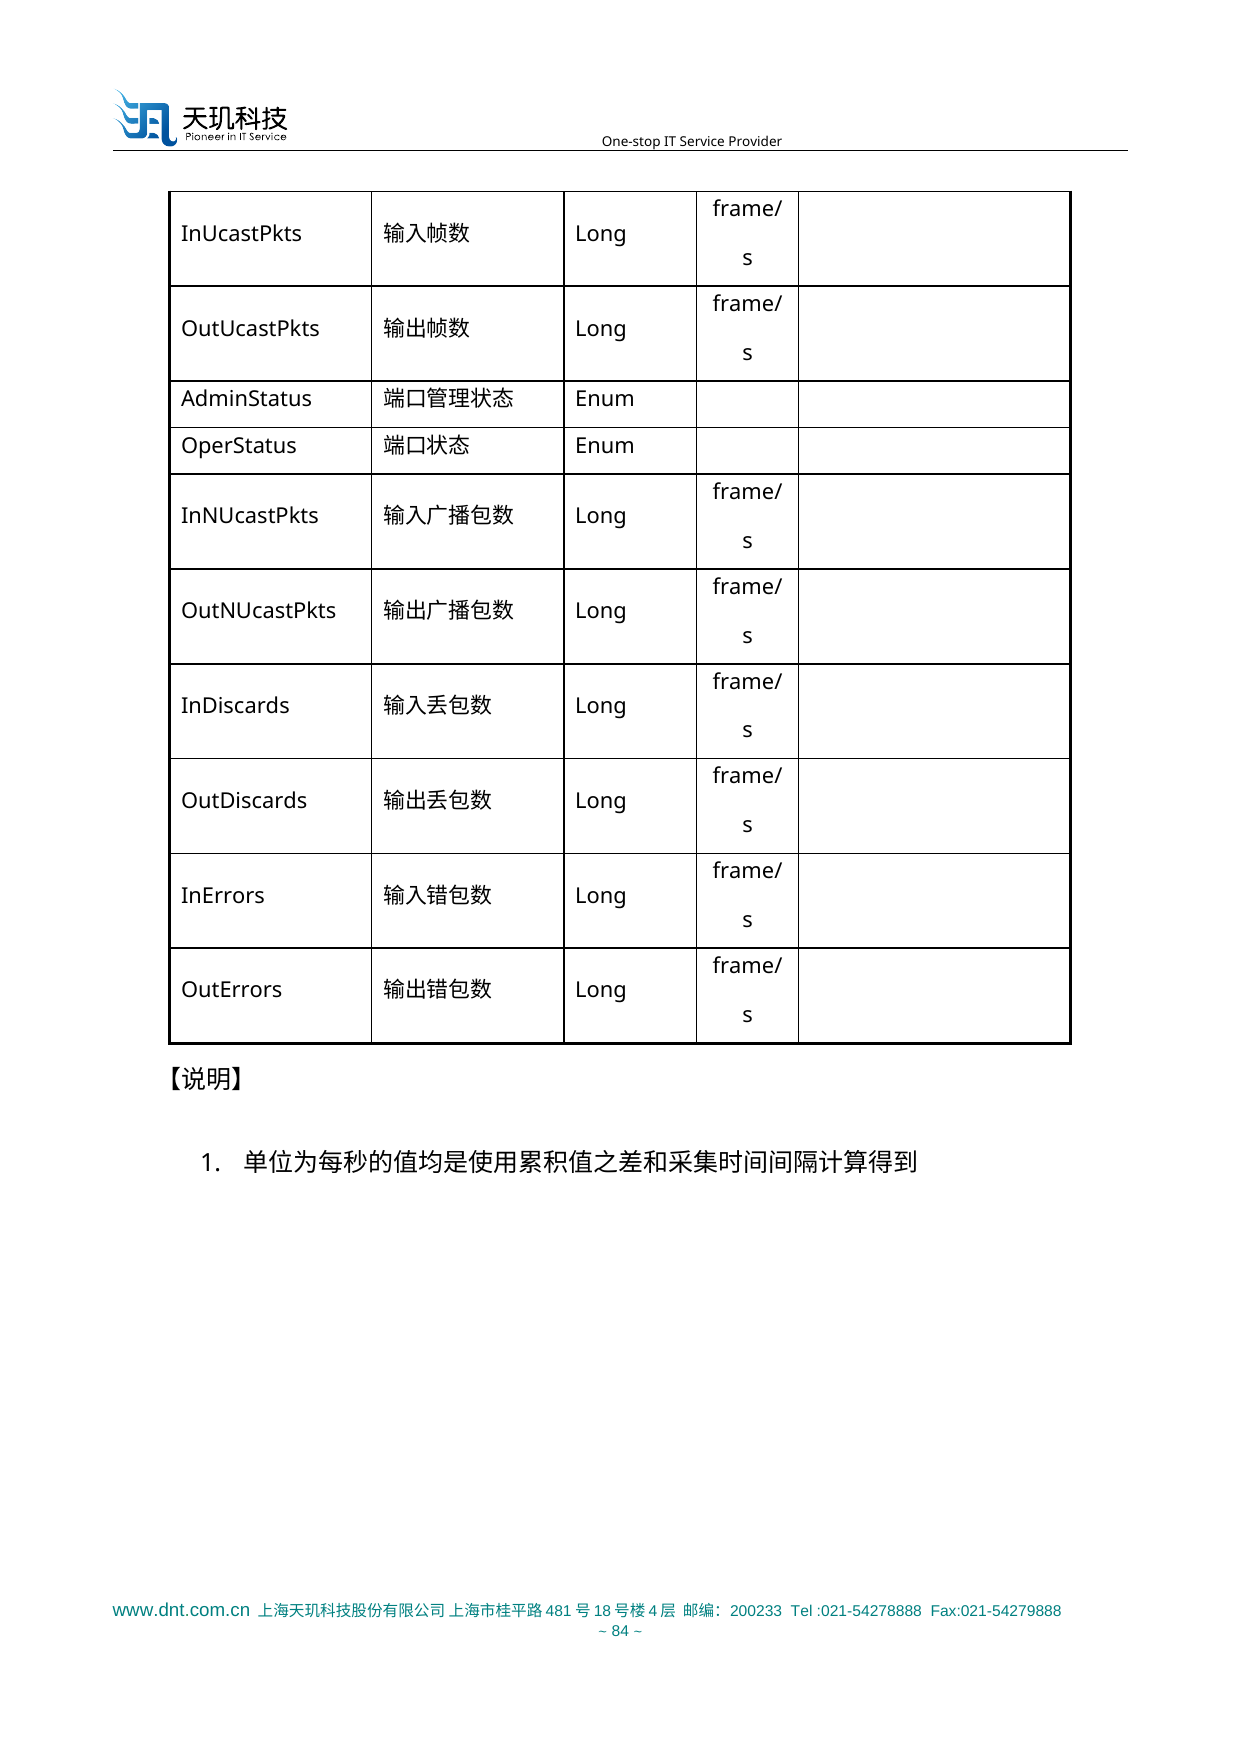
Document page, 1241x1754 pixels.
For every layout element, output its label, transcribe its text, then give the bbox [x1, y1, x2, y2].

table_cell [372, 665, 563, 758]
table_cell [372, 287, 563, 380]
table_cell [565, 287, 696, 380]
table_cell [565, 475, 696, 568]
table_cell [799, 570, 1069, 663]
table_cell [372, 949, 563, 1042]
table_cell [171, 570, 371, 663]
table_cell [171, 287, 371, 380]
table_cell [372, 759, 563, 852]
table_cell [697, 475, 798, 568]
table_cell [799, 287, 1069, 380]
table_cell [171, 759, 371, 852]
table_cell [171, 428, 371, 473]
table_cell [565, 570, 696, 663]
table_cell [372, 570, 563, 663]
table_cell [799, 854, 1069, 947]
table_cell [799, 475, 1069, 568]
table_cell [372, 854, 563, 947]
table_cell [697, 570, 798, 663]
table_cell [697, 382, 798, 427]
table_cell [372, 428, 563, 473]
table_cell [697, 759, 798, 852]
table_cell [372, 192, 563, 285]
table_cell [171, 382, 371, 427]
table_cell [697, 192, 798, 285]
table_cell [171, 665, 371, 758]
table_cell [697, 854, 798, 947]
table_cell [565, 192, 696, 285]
text 【说明】 [112, 1045, 1128, 1110]
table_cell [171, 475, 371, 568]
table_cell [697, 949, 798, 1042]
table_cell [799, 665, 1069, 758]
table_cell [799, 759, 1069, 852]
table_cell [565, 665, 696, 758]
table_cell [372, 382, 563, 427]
list 单位为每秒的值均是使用累积值之差和采集时间间隔计算得到 [200, 1128, 1128, 1193]
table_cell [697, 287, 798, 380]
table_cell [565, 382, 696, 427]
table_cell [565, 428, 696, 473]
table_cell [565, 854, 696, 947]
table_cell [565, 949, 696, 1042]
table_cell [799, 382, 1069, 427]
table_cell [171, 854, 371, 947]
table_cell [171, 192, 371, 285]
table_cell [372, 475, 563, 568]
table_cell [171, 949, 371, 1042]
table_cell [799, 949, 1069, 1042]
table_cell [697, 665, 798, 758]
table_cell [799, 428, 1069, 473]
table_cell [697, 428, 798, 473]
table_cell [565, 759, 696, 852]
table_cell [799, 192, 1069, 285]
